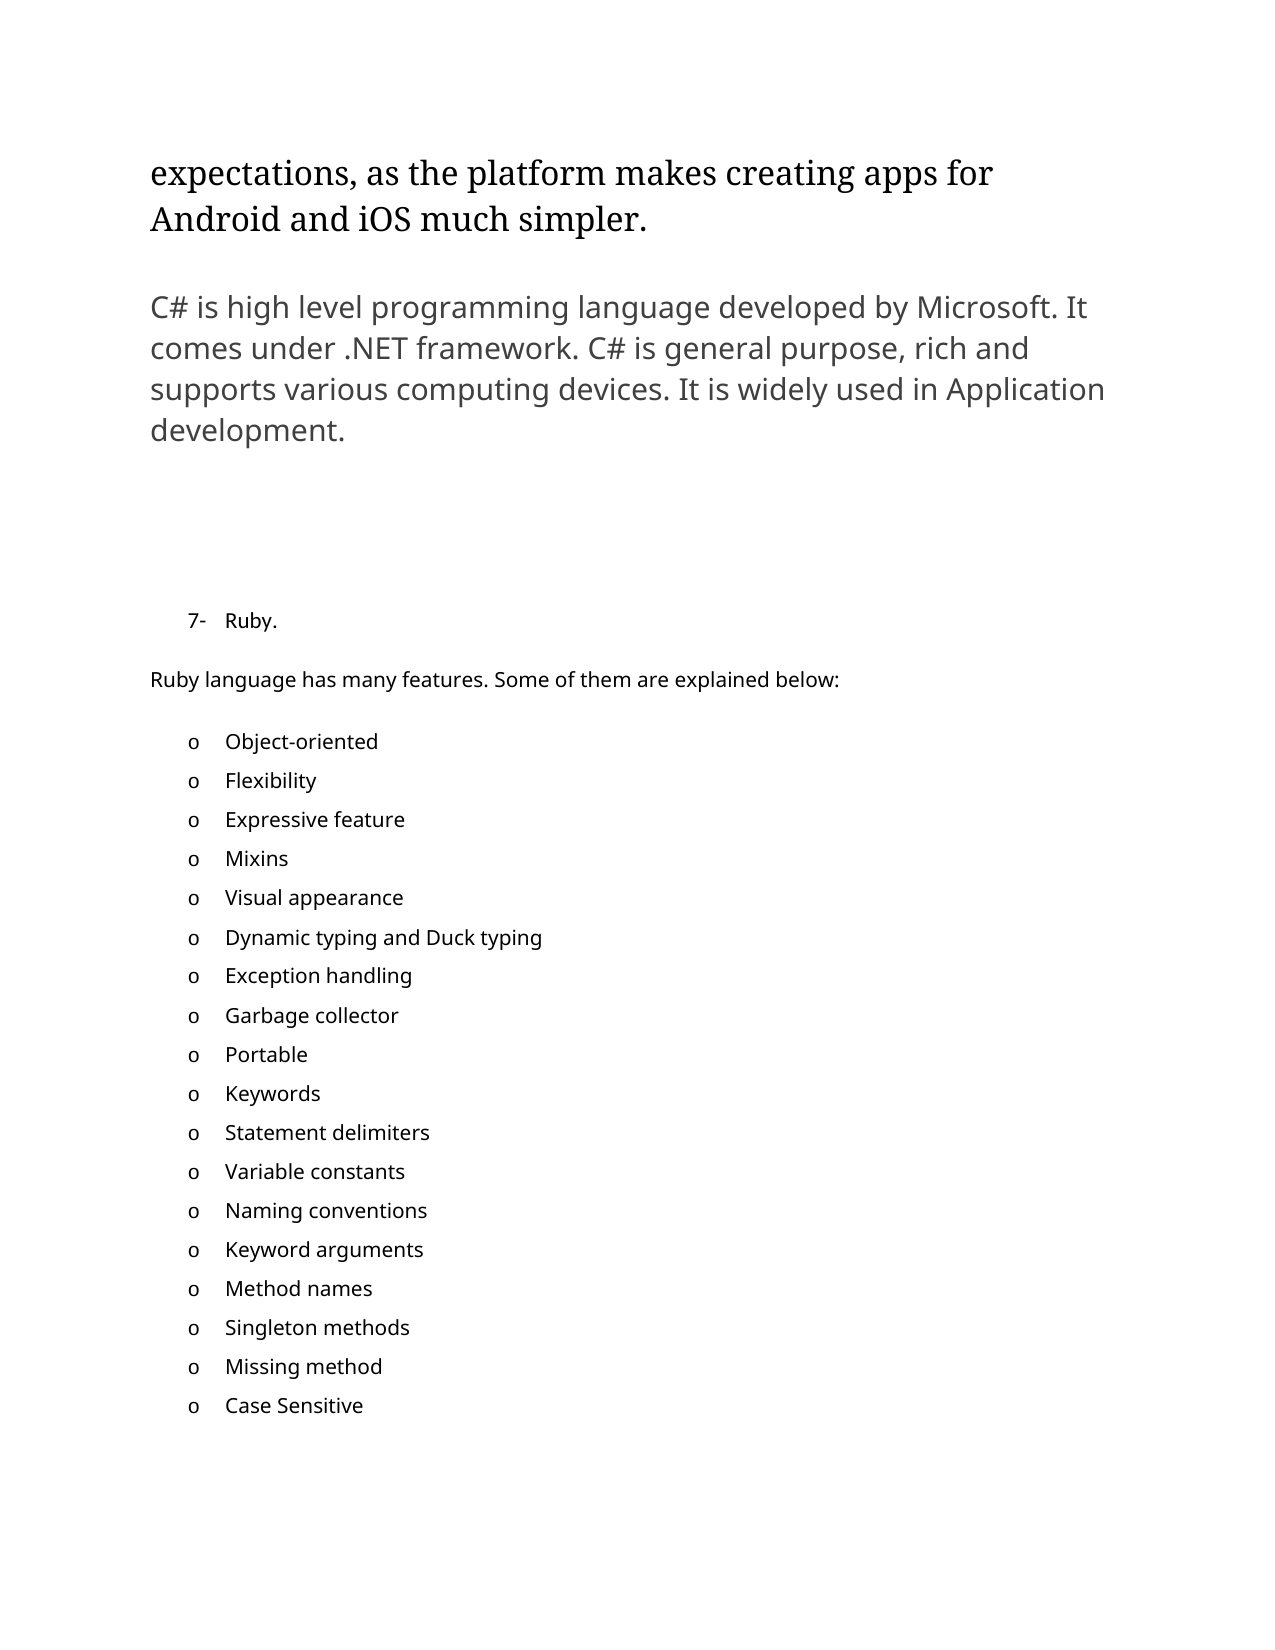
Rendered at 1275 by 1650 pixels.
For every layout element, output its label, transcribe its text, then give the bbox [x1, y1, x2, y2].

text C# is high level programming language developed by Microsoft. It comes under .NET framework. C# is general purpose, rich and supports various computing devices. It is widely used in Application development. [150, 286, 1125, 451]
list Expressive feature [187, 801, 1125, 834]
list Keyword arguments [187, 1231, 1125, 1264]
list Keywords [187, 1074, 1125, 1107]
list Visual appearance [187, 879, 1125, 912]
list Method names [187, 1270, 1125, 1303]
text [150, 150, 1125, 241]
list Mixins [187, 840, 1125, 873]
list Garbage collector [187, 996, 1125, 1029]
text Ruby language has many features. Some of them are explained below: [150, 665, 1125, 694]
list Flexibility [187, 762, 1125, 795]
list Ruby. [187, 606, 1125, 634]
list Singleton methods [187, 1309, 1125, 1342]
list Statement delimiters [187, 1114, 1125, 1146]
list Case Sensitive [187, 1387, 1125, 1420]
list Missing method [187, 1348, 1125, 1381]
list Object-oriented [187, 723, 1125, 756]
list Variable constants [187, 1153, 1125, 1186]
list Naming conventions [187, 1192, 1125, 1224]
list Dynamic typing and Duck typing [187, 918, 1125, 951]
list Exception handling [187, 957, 1125, 990]
list Portable [187, 1036, 1125, 1068]
